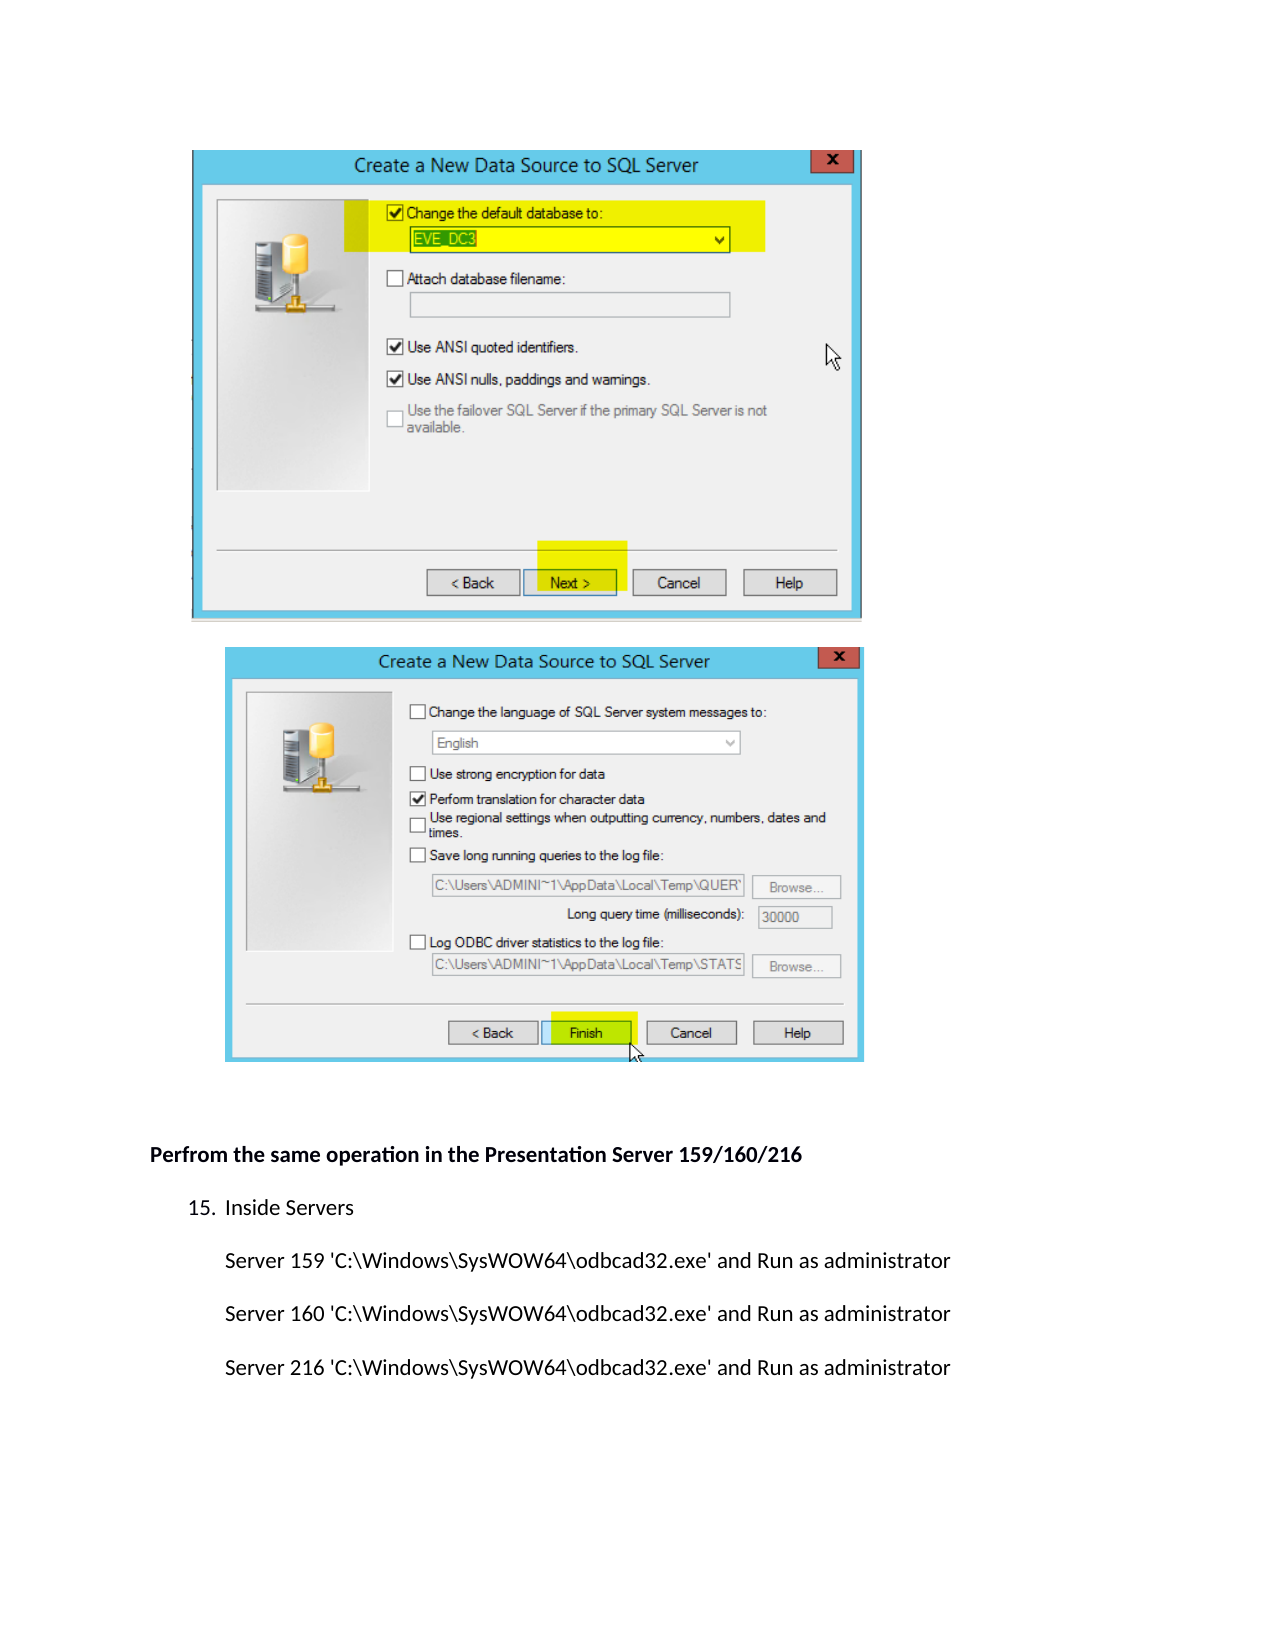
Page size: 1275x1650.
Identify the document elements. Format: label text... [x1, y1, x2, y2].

text Perfrom the same operation in the Presentation Server 159/160/216 [150, 1140, 1125, 1168]
text Server 160 'C:\Windows\SysWOW64\odbcad32.exe' and Run as administrator [225, 1299, 1125, 1327]
picture [225, 647, 865, 1062]
picture [191, 150, 862, 622]
text Server 216 'C:\Windows\SysWOW64\odbcad32.exe' and Run as administrator [225, 1353, 1125, 1381]
text Server 159 'C:\Windows\SysWOW64\odbcad32.exe' and Run as administrator [225, 1246, 1125, 1274]
list Inside Servers [187, 1193, 1125, 1221]
